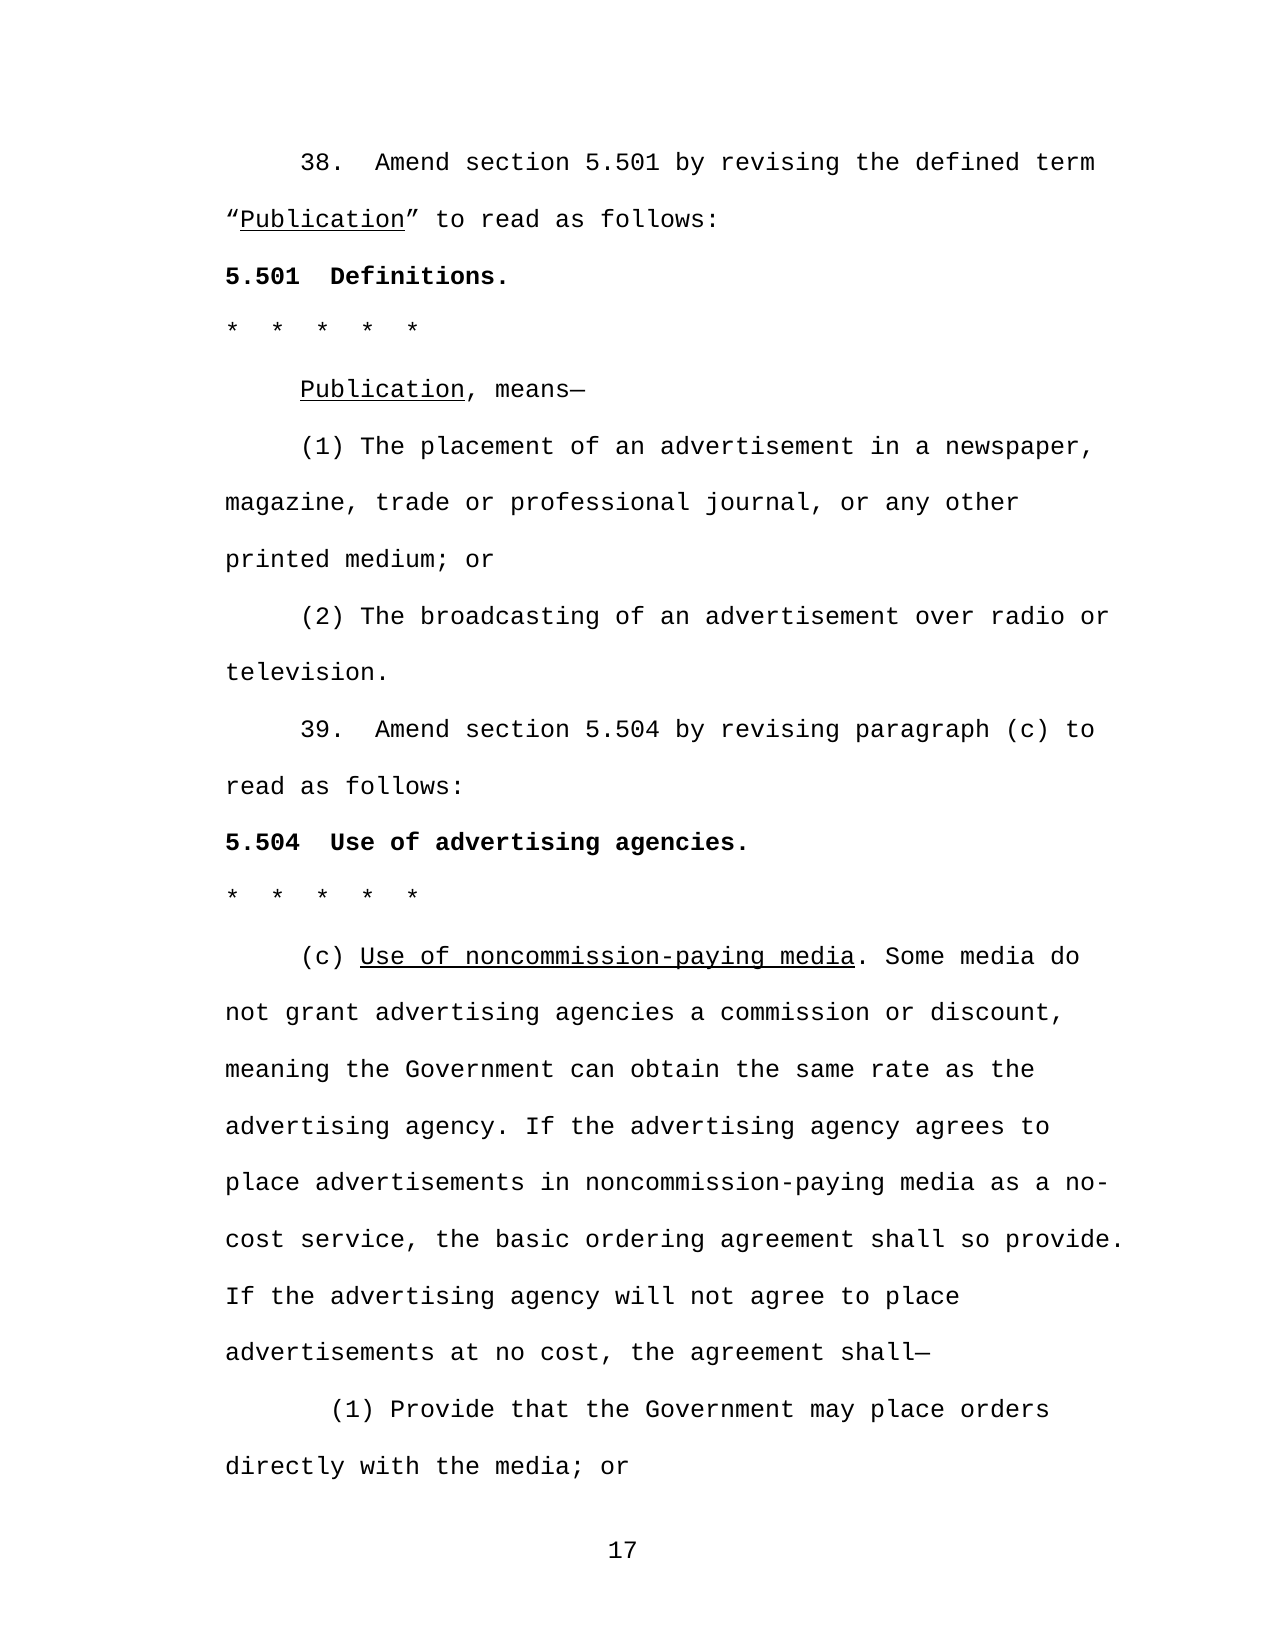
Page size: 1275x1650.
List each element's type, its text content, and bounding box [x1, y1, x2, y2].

text 5.501 Definitions. [225, 263, 1125, 292]
text (c) Use of noncommission-paying media. Some media do not grant advertising agencies a commission or discount, meaning the Government can obtain the same rate as the advertising agency. If the advertising agency agrees to place advertisements in noncommission-paying media as a no-cost service, the basic ordering agreement shall so provide. If the advertising agency will not agree to place advertisements at no cost, the agreement shall— [225, 943, 1125, 1368]
text 39. Amend section 5.504 by revising paragraph (c) to read as follows: [225, 717, 1125, 802]
text * * * * * [225, 887, 1125, 915]
text 38. Amend section 5.501 by revising the defined term “Publication” to read as follows: [225, 150, 1125, 235]
text (2) The broadcasting of an advertisement over radio or television. [225, 603, 1125, 688]
text (1) The placement of an advertisement in a newspaper, magazine, trade or professional journal, or any other printed medium; or [225, 433, 1125, 575]
text Publication, means— [225, 377, 1125, 405]
text (1) Provide that the Government may place orders directly with the media; or [225, 1397, 1125, 1482]
text * * * * * [225, 320, 1125, 348]
text 5.504 Use of advertising agencies. [225, 830, 1125, 858]
